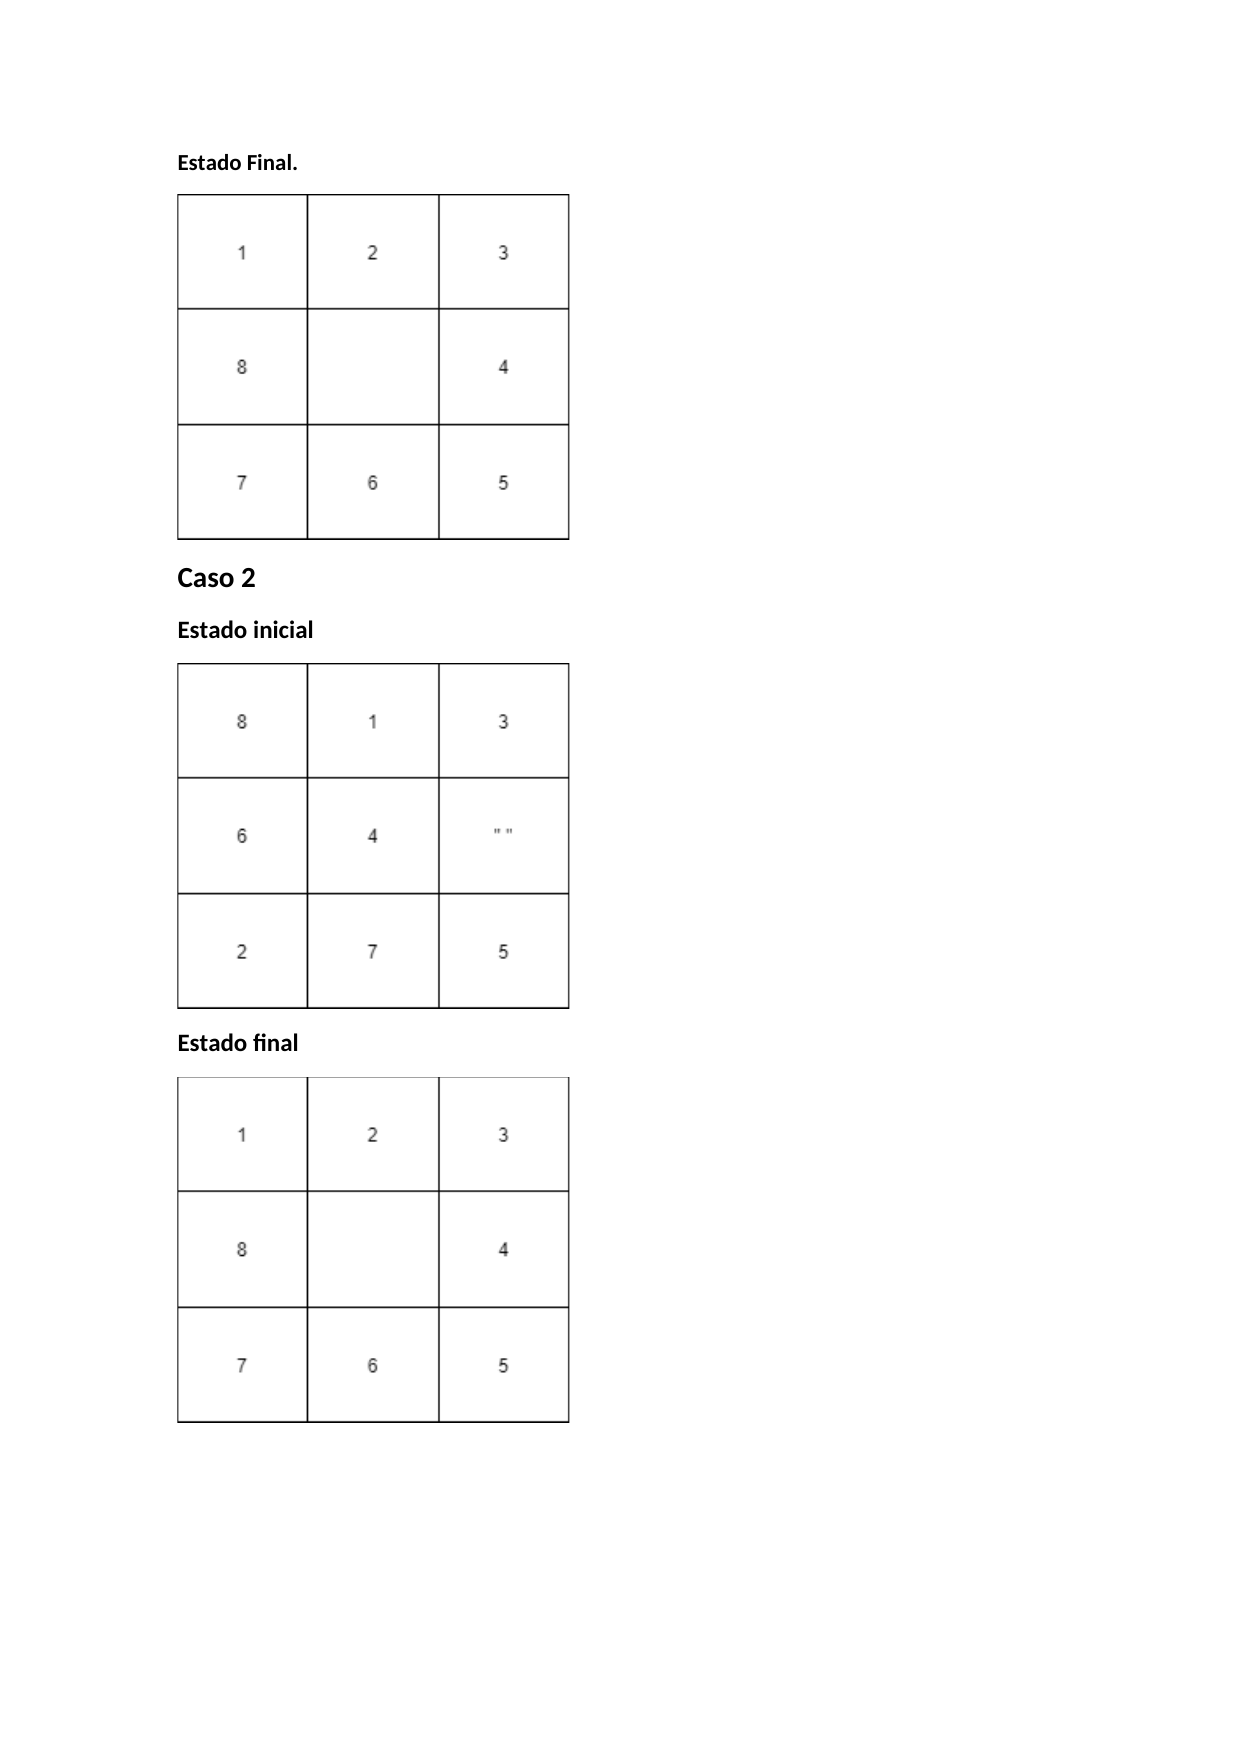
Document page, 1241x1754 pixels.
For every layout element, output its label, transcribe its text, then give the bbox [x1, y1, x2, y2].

text Estado Final. [177, 148, 1063, 176]
picture [177, 1077, 570, 1423]
picture [177, 194, 570, 540]
picture [177, 663, 570, 1009]
text Caso 2 [177, 559, 1063, 594]
text Estado final [177, 1027, 1063, 1058]
text Estado inicial [177, 614, 1063, 644]
